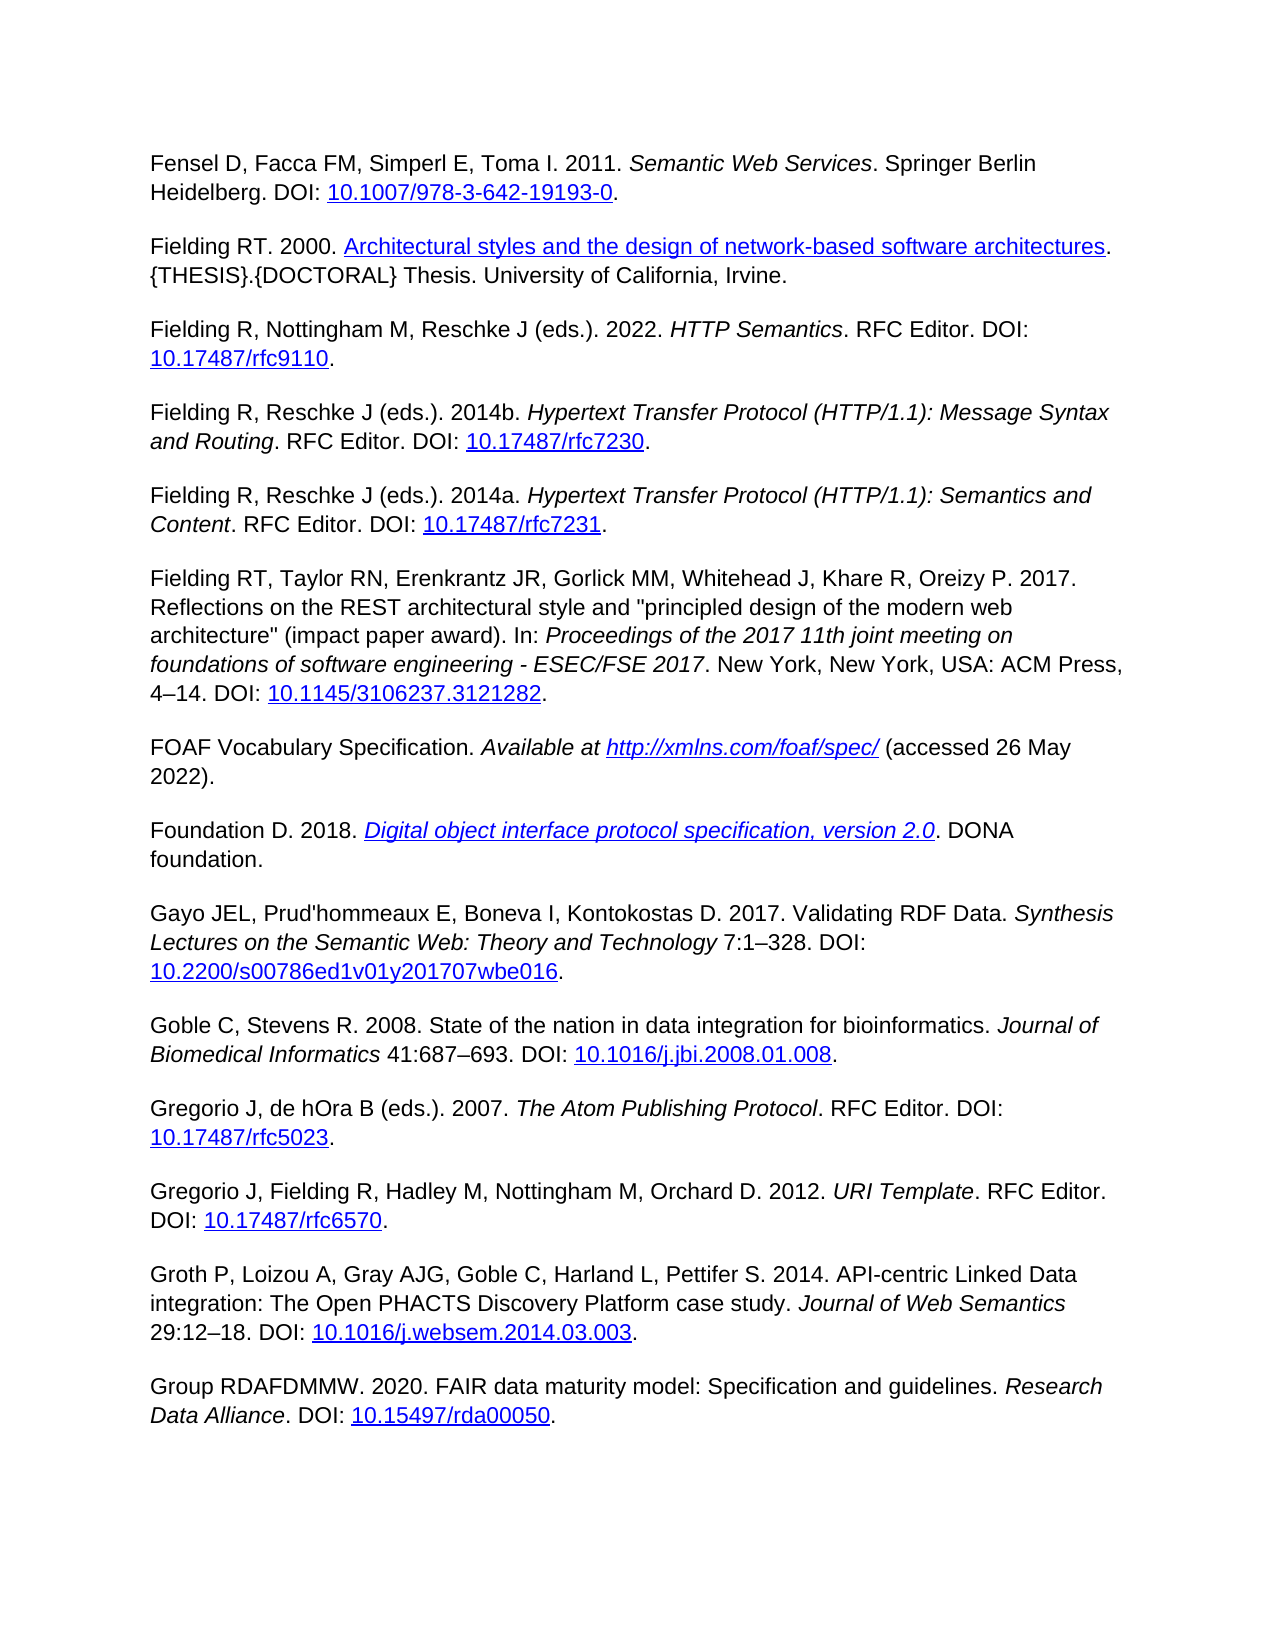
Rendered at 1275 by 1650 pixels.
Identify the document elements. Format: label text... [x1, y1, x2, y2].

text Fielding RT, Taylor RN, Erenkrantz JR, Gorlick MM, Whitehead J, Khare R, Oreizy P. 2017. Reflections on the REST architectural style and "principled design of the modern web architecture" (impact paper award). In: Proceedings of the 2017 11th joint meeting on foundations of software engineering - ESEC/FSE 2017. New York, New York, USA: ACM Press, 4–14. DOI: 10.1145/3106237.3121282. [150, 564, 1125, 707]
text Group RDAFDMMW. 2020. FAIR data maturity model: Specification and guidelines. Research Data Alliance. DOI: 10.15497/rda00050. [150, 1373, 1125, 1428]
text FOAF Vocabulary Specification. Available at http://xmlns.com/foaf/spec/ (accessed 26 May 2022). [150, 734, 1125, 790]
text Fielding R, Nottingham M, Reschke J (eds.). 2022. HTTP Semantics. RFC Editor. DOI: 10.17487/rfc9110. [150, 316, 1125, 371]
text Gregorio J, Fielding R, Hadley M, Nottingham M, Orchard D. 2012. URI Template. RFC Editor. DOI: 10.17487/rfc6570. [150, 1178, 1125, 1233]
text Fielding R, Reschke J (eds.). 2014a. Hypertext Transfer Protocol (HTTP/1.1): Semantics and Content. RFC Editor. DOI: 10.17487/rfc7231. [150, 482, 1125, 537]
text Gregorio J, de hOra B (eds.). 2007. The Atom Publishing Protocol. RFC Editor. DOI: 10.17487/rfc5023. [150, 1095, 1125, 1150]
text Fensel D, Facca FM, Simperl E, Toma I. 2011. Semantic Web Services. Springer Berlin Heidelberg. DOI: 10.1007/978-3-642-19193-0. [150, 150, 1125, 205]
text Fielding RT. 2000. Architectural styles and the design of network-based software architectures. {THESIS}.{DOCTORAL} Thesis. University of California, Irvine. [150, 233, 1125, 288]
text Goble C, Stevens R. 2008. State of the nation in data integration for bioinformatics. Journal of Biomedical Informatics 41:687–693. DOI: 10.1016/j.jbi.2008.01.008. [150, 1012, 1125, 1067]
text Fielding R, Reschke J (eds.). 2014b. Hypertext Transfer Protocol (HTTP/1.1): Message Syntax and Routing. RFC Editor. DOI: 10.17487/rfc7230. [150, 399, 1125, 454]
text Gayo JEL, Prud'hommeaux E, Boneva I, Kontokostas D. 2017. Validating RDF Data. Synthesis Lectures on the Semantic Web: Theory and Technology 7:1–328. DOI: 10.2200/s00786ed1v01y201707wbe016. [150, 900, 1125, 984]
text Foundation D. 2018. Digital object interface protocol specification, version 2.0. DONA foundation. [150, 817, 1125, 873]
